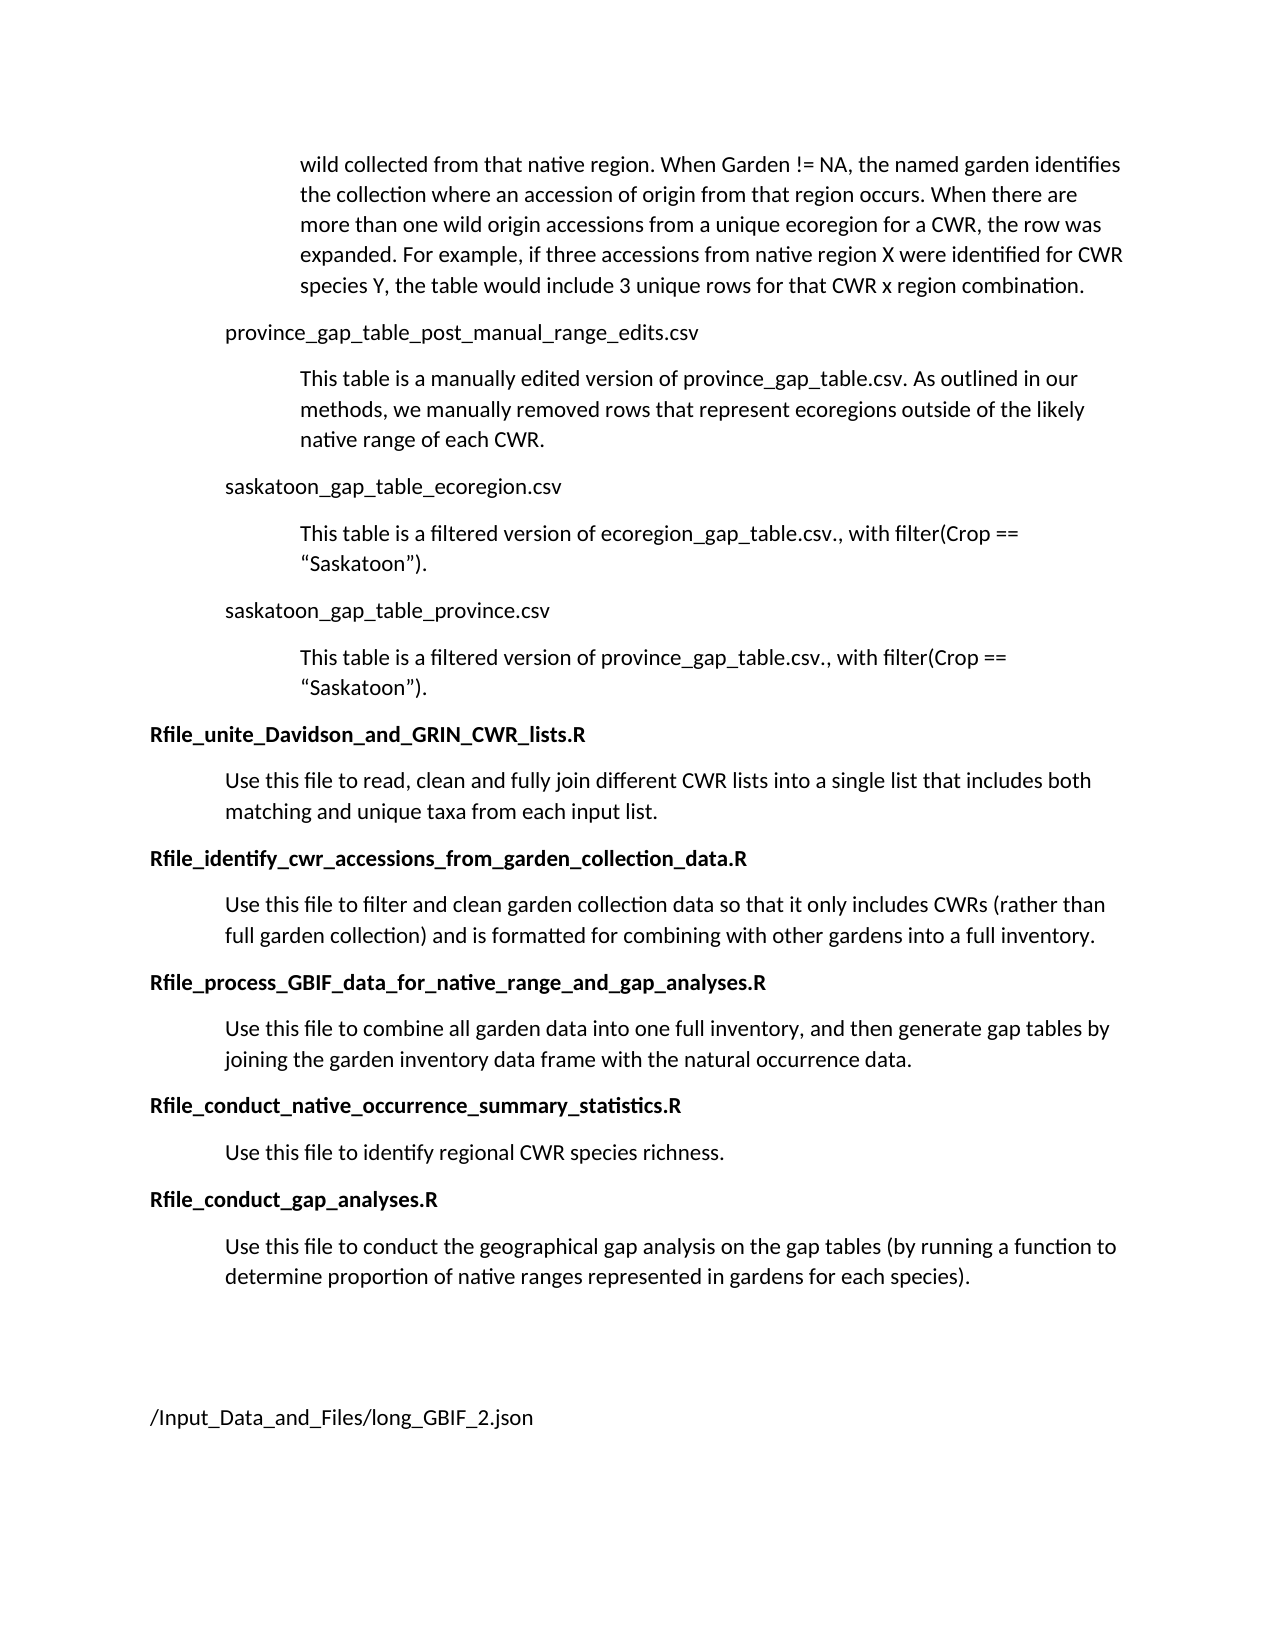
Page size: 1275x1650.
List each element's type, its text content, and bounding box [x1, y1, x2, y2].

text Use this file to read, clean and fully join different CWR lists into a single list that includes both matching and unique taxa from each input list. [225, 767, 1125, 825]
text /Input_Data_and_Files/long_GBIF_2.json [150, 1403, 1125, 1431]
text Use this file to combine all garden data into one full inventory, and then generate gap tables by joining the garden inventory data frame with the natural occurrence data. [150, 1014, 1125, 1073]
text Use this file to filter and clean garden collection data so that it only includes CWRs (rather than full garden collection) and is formatted for combining with other gardens into a full inventory. [225, 891, 1125, 949]
text Rfile_conduct_native_occurrence_summary_statistics.R [150, 1092, 1125, 1120]
text This table is a filtered version of ecoregion_gap_table.csv., with filter(Crop == “Saskatoon”). [300, 519, 1125, 577]
text Use this file to identify regional CWR species richness. [150, 1138, 1125, 1167]
text This table is a filtered version of province_gap_table.csv., with filter(Crop == “Saskatoon”). [300, 643, 1125, 701]
text This table is a manually edited version of province_gap_table.csv. As outlined in our methods, we manually removed rows that represent ecoregions outside of the likely native range of each CWR. [300, 364, 1125, 453]
text province_gap_table_post_manual_range_edits.csv [150, 318, 1125, 346]
text Rfile_conduct_gap_analyses.R [150, 1185, 1125, 1213]
text Rfile_identify_cwr_accessions_from_garden_collection_data.R [150, 844, 1125, 872]
text Rfile_process_GBIF_data_for_native_range_and_gap_analyses.R [150, 968, 1125, 996]
text saskatoon_gap_table_province.csv [150, 596, 1125, 624]
text saskatoon_gap_table_ecoregion.csv [150, 472, 1125, 500]
text Rfile_unite_Davidson_and_GRIN_CWR_lists.R [150, 720, 1125, 748]
